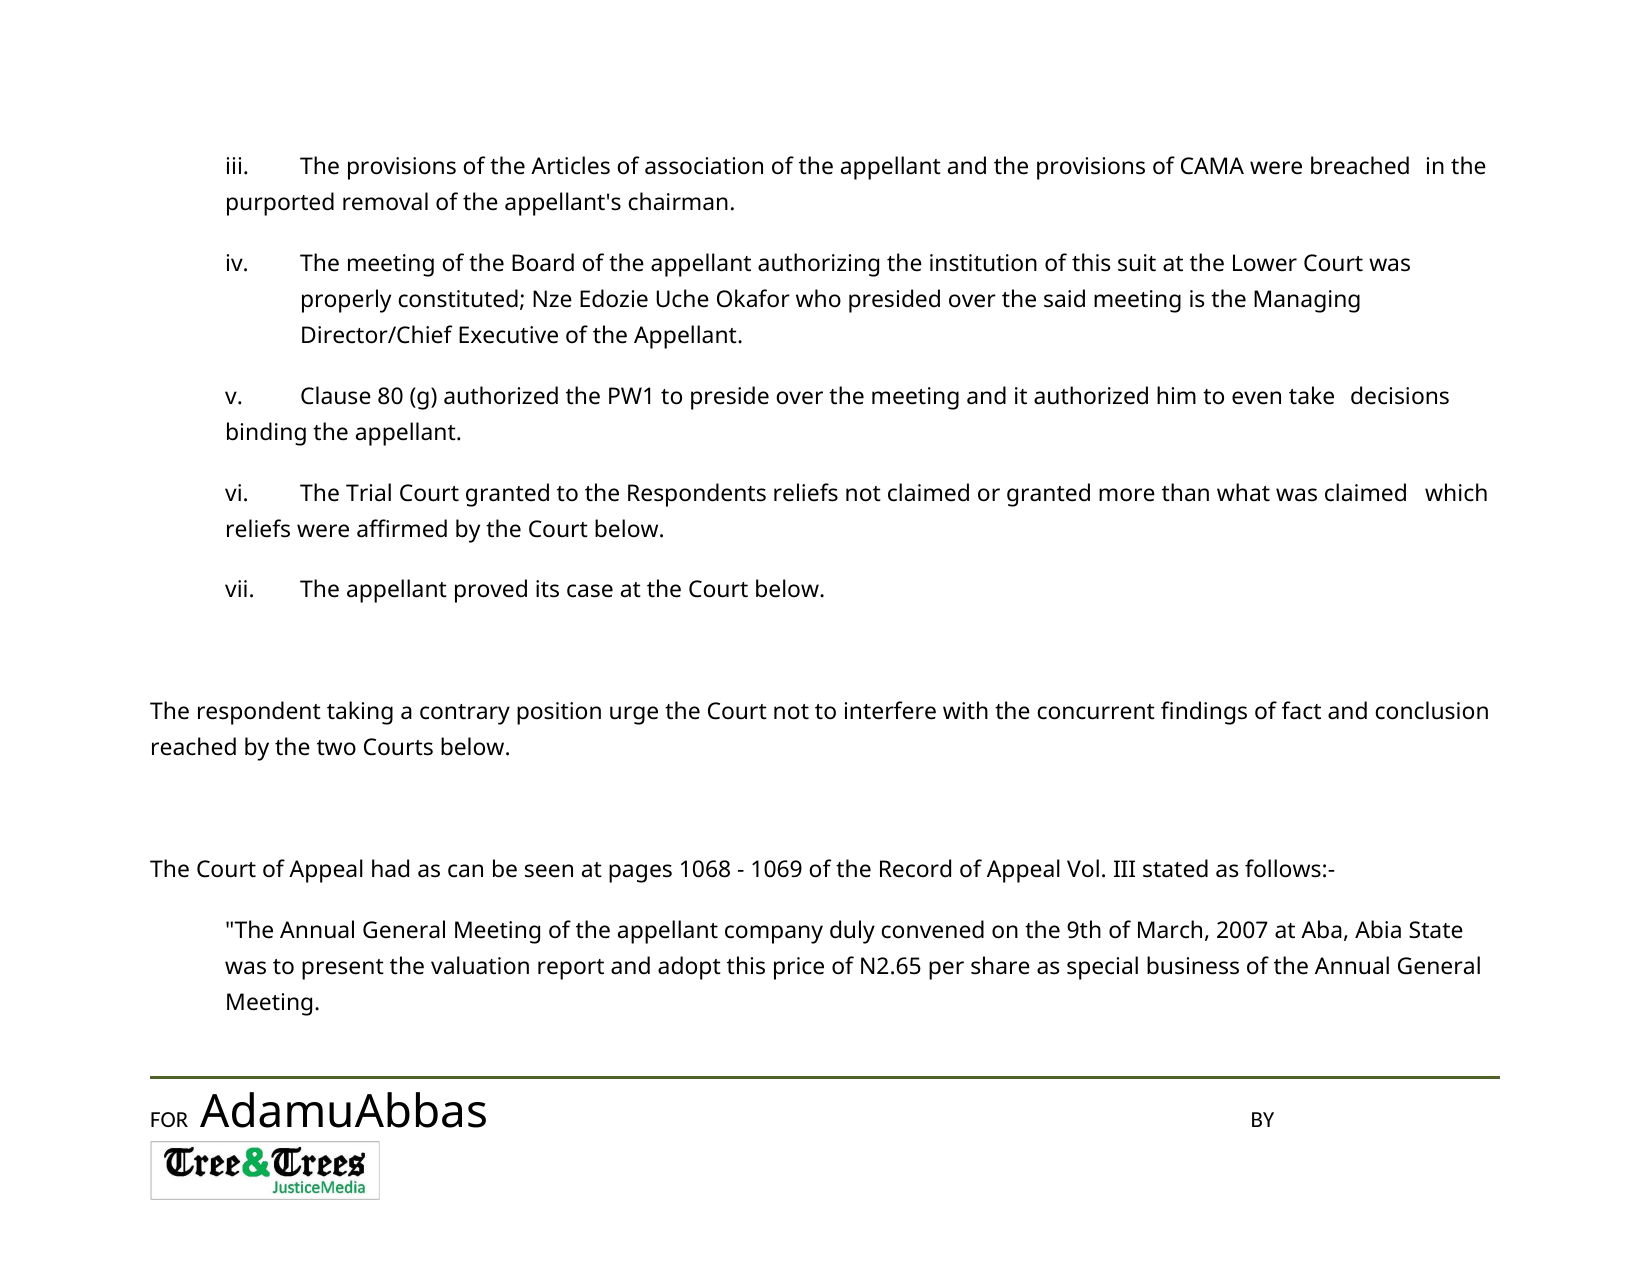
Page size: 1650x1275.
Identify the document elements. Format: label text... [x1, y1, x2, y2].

text "The Annual General Meeting of the appellant company duly convened on the 9th of March, 2007 at Aba, Abia State was to present the valuation report and adopt this price of N2.65 per share as special business of the Annual General Meeting. [225, 914, 1500, 1017]
text iii. The provisions of the Articles of association of the appellant and the provisions of CAMA were breached in the purported removal of the appellant's chairman. [225, 150, 1500, 217]
text vi. The Trial Court granted to the Respondents reliefs not claimed or granted more than what was claimed which reliefs were affirmed by the Court below. [225, 477, 1500, 544]
text iv. The meeting of the Board of the appellant authorizing the institution of this suit at the Lower Court was properly constituted; Nze Edozie Uche Okafor who presided over the said meeting is the Managing Director/Chief Executive of the Appellant. [225, 247, 1500, 350]
text vii. The appellant proved its case at the Court below. [225, 573, 1500, 605]
text The Court of Appeal had as can be seen at pages 1068 - 1069 of the Record of Appeal Vol. III stated as follows:- [150, 853, 1500, 884]
picture [150, 1141, 380, 1200]
text The respondent taking a contrary position urge the Court not to interfere with the concurrent findings of fact and conclusion reached by the two Courts below. [150, 695, 1500, 762]
text v. Clause 80 (g) authorized the PW1 to preside over the meeting and it authorized him to even take decisions binding the appellant. [225, 380, 1500, 447]
